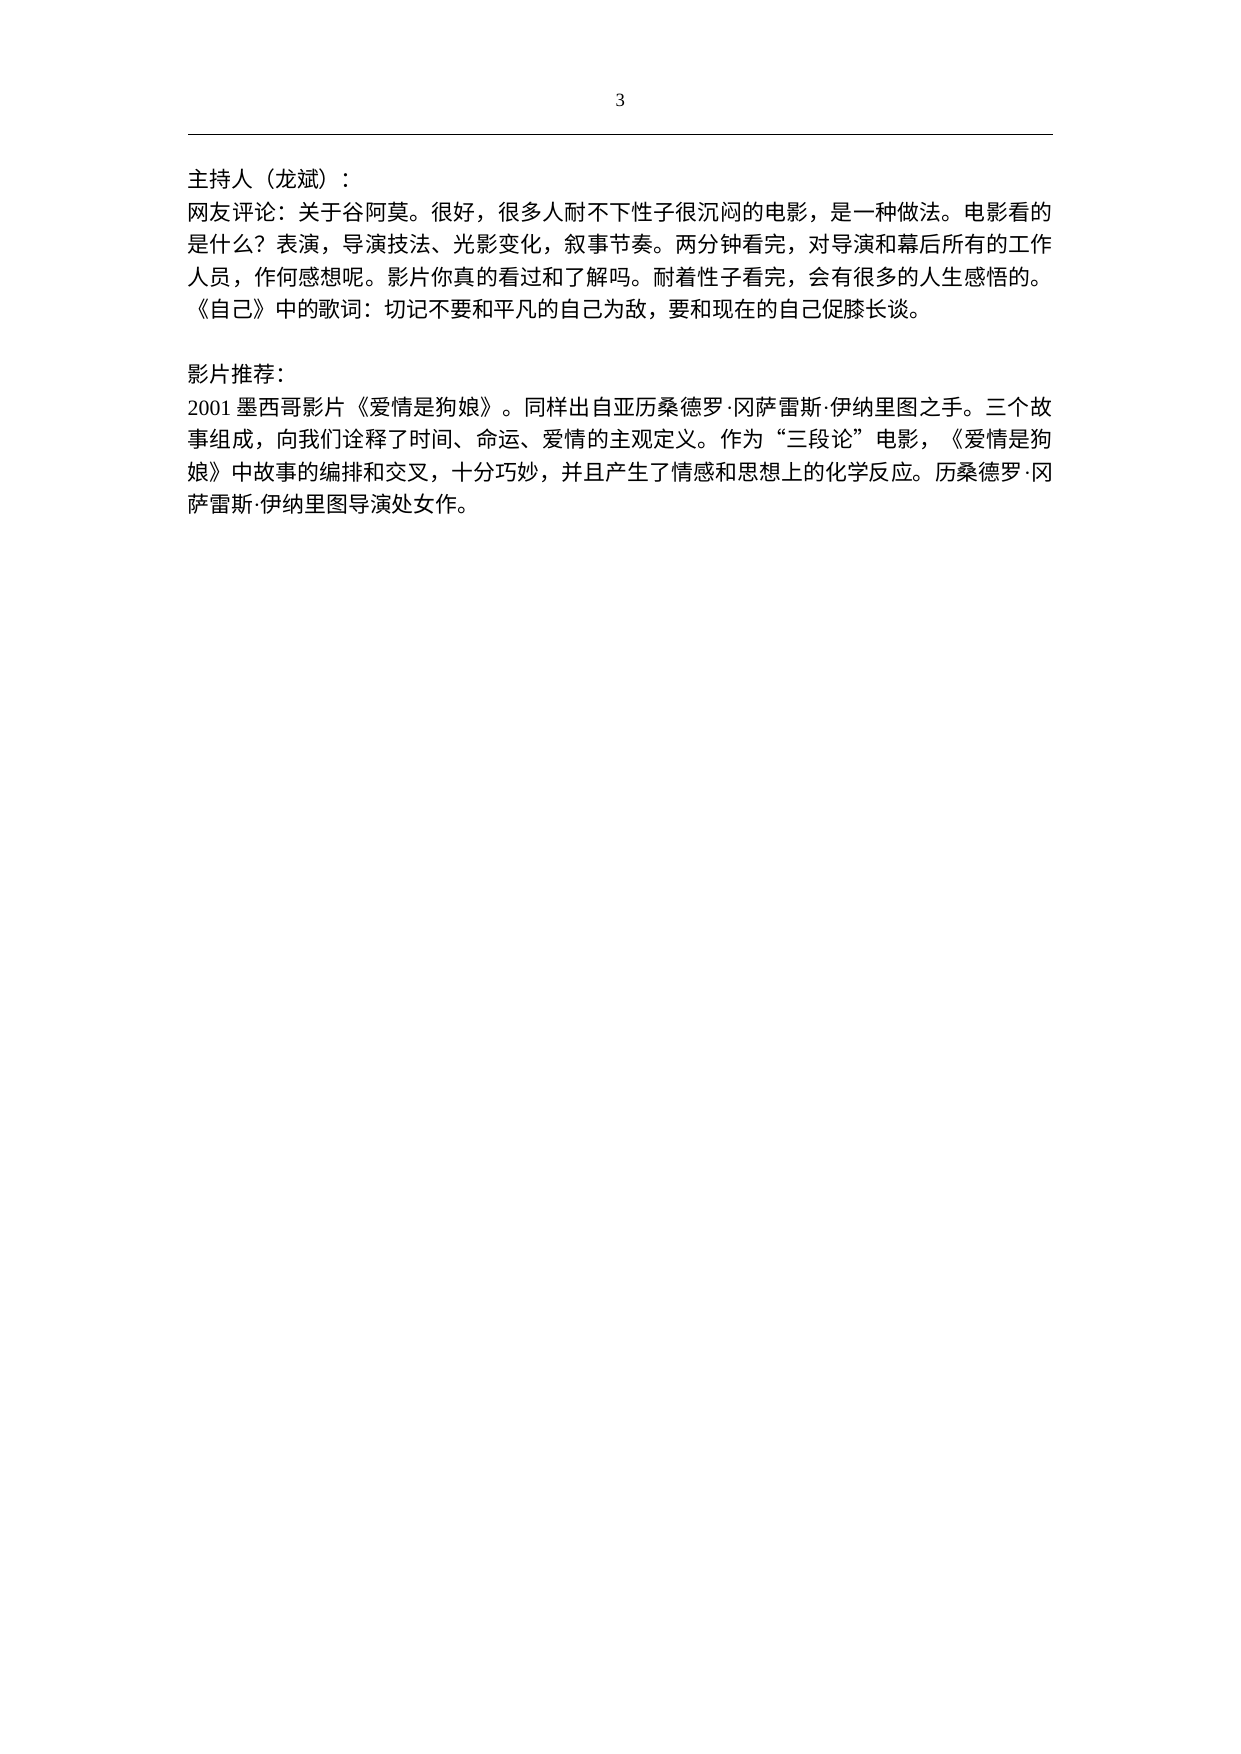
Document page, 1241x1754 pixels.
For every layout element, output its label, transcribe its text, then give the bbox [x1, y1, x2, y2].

text 主持人（龙斌）： [187, 162, 1053, 194]
text 影片推荐： [187, 357, 1053, 389]
text 网友评论：关于谷阿莫。很好，很多人耐不下性子很沉闷的电影，是一种做法。电影看的是什么？表演，导演技法、光影变化，叙事节奏。两分钟看完，对导演和幕后所有的工作人员，作何感想呢。影片你真的看过和了解吗。耐着性子看完，会有很多的人生感悟的。《自己》中的歌词：切记不要和平凡的自己为敌，要和现在的自己促膝长谈。 [187, 194, 1053, 324]
text 2001墨西哥影片《爱情是狗娘》。同样出自亚历桑德罗·冈萨雷斯·伊纳里图之手。三个故事组成，向我们诠释了时间、命运、爱情的主观定义。作为“三段论”电影，《爱情是狗娘》中故事的编排和交叉，十分巧妙，并且产生了情感和思想上的化学反应。历桑德罗·冈萨雷斯·伊纳里图导演处女作。 [187, 389, 1053, 519]
